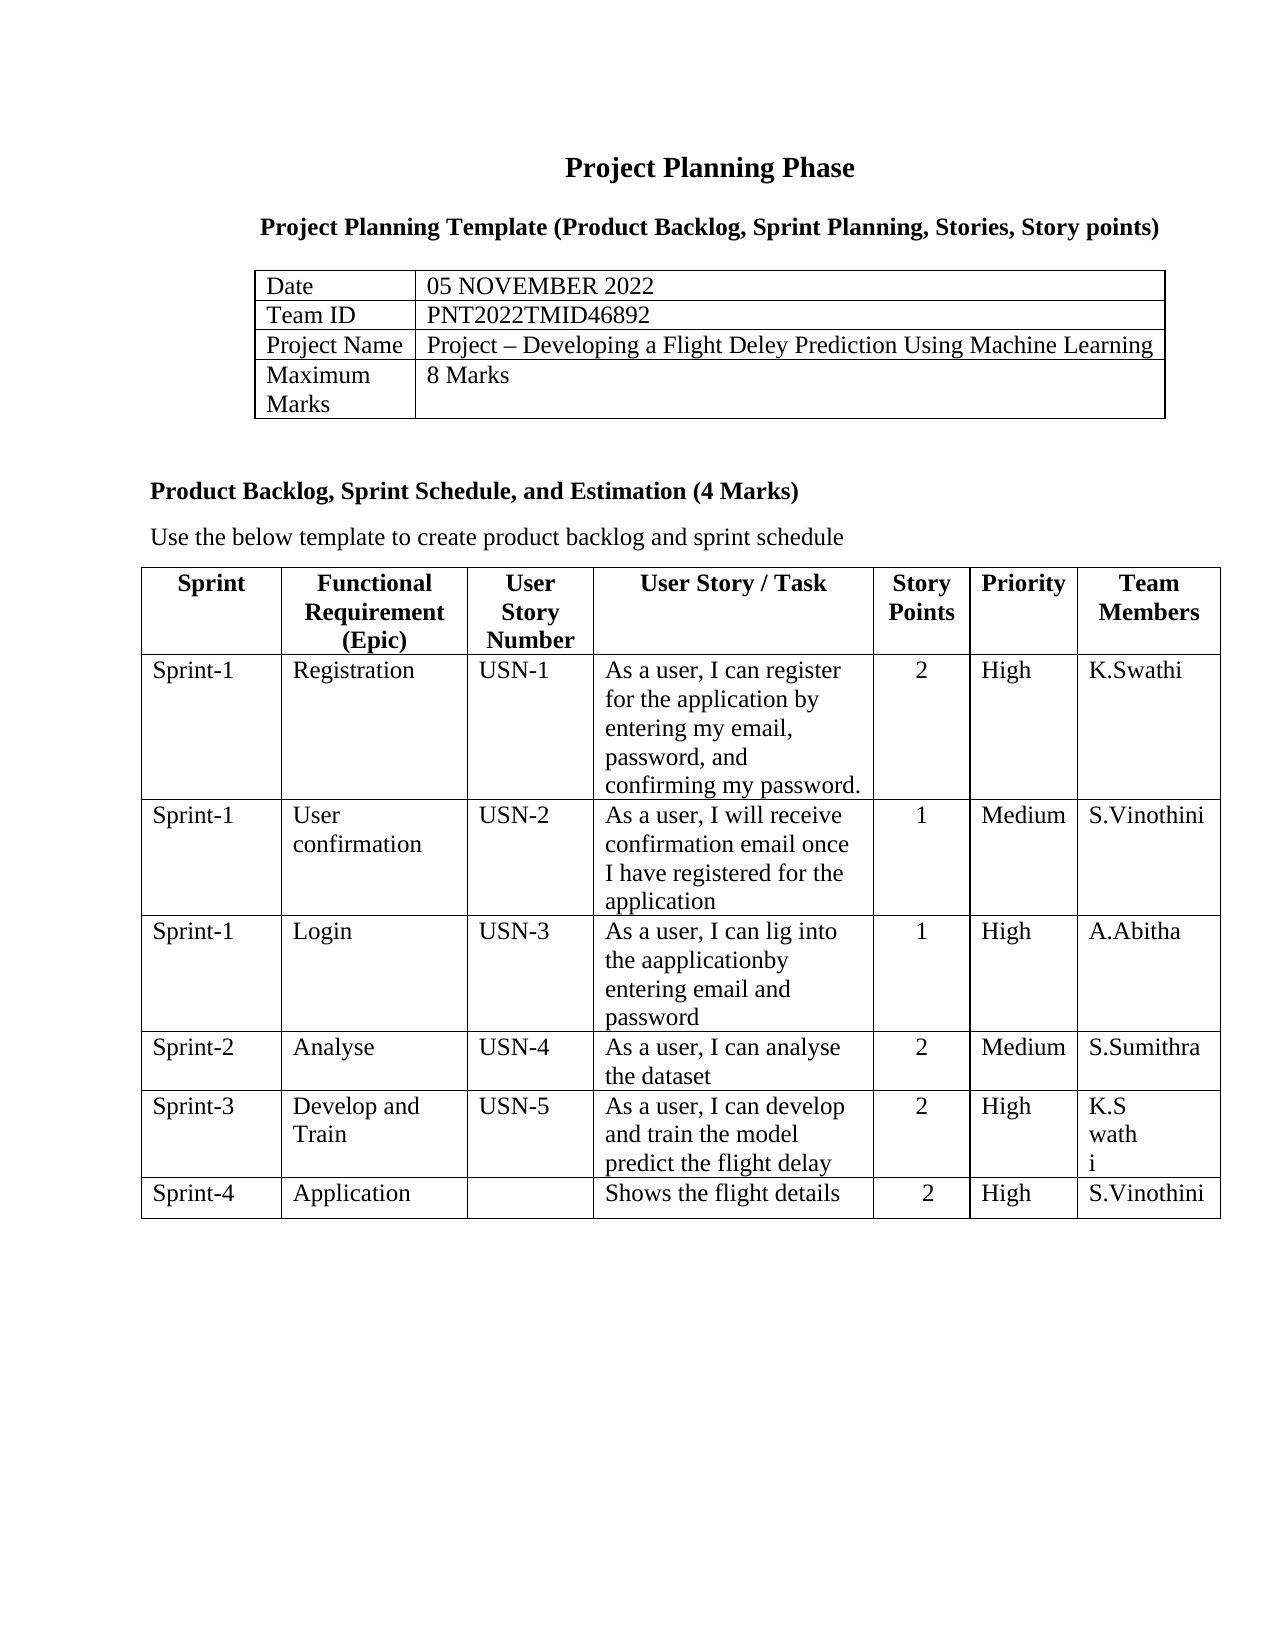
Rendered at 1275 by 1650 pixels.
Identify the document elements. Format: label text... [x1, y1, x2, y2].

table_cell S.Vinothini [1078, 1178, 1220, 1218]
text Project Planning Phase [150, 150, 1270, 183]
table_cell 2 [874, 1032, 969, 1090]
table_cell Login [282, 916, 467, 1031]
table_cell PNT2022TMID46892 [416, 301, 1164, 329]
table_cell As a user, I can develop and train the model predict the flight delay [594, 1091, 873, 1177]
table_cell Sprint-1 [142, 916, 281, 1031]
table_header Story Points [874, 568, 969, 654]
table_cell Sprint-4 [142, 1178, 281, 1218]
table_header Team Members [1078, 568, 1220, 654]
table_cell Medium [971, 800, 1077, 915]
table_cell Sprint-2 [142, 1032, 281, 1090]
table_cell High [971, 655, 1077, 799]
table_cell Sprint-1 [142, 655, 281, 799]
table_cell Team ID [256, 301, 415, 329]
table_cell USN-2 [468, 800, 593, 915]
table_cell 2 [874, 1178, 969, 1218]
table_cell As a user, I will receive confirmation email once I have registered for the application [594, 800, 873, 915]
text Use the below template to create product backlog and sprint schedule [150, 522, 1270, 550]
table_header User Story Number [468, 568, 593, 654]
table_cell High [971, 1178, 1077, 1218]
table_header Priority [971, 568, 1077, 654]
table_cell K.Swathi [1078, 655, 1220, 799]
table_header User Story / Task [594, 568, 873, 654]
table_header Date [256, 271, 415, 299]
table_cell USN-1 [468, 655, 593, 799]
table_cell S.Sumithra [1078, 1032, 1220, 1090]
table_cell Develop and Train [282, 1091, 467, 1177]
table_cell Medium [971, 1032, 1077, 1090]
table_cell S.Vinothini [1078, 800, 1220, 915]
table_cell High [971, 916, 1077, 1031]
text Project Planning Template (Product Backlog, Sprint Planning, Stories, Story points) [150, 212, 1270, 241]
table_cell Maximum Marks [256, 360, 415, 418]
table_cell 1 [874, 800, 969, 915]
table_cell 8 Marks [416, 360, 1164, 418]
table_cell Shows the flight details [594, 1178, 873, 1218]
table_cell Application [282, 1178, 467, 1218]
table_cell [468, 1178, 593, 1218]
text Product Backlog, Sprint Schedule, and Estimation (4 Marks) [150, 476, 1270, 505]
table_cell As a user, I can lig into the aapplicationby entering email and password [594, 916, 873, 1031]
table_cell A.Abitha [1078, 916, 1220, 1031]
table_cell Project – Developing a Flight Deley Prediction Using Machine Learning [416, 330, 1164, 359]
table_cell Registration [282, 655, 467, 799]
table_cell Sprint-1 [142, 800, 281, 915]
table_cell As a user, I can analyse the dataset [594, 1032, 873, 1090]
table_header Functional Requirement (Epic) [282, 568, 467, 654]
table_cell USN-4 [468, 1032, 593, 1090]
table_cell K.Swathi [1078, 1091, 1220, 1177]
table_cell User confirmation [282, 800, 467, 915]
table_cell 1 [874, 916, 969, 1031]
table_cell USN-3 [468, 916, 593, 1031]
table_cell 2 [874, 1091, 969, 1177]
table_cell USN-5 [468, 1091, 593, 1177]
table_cell 2 [874, 655, 969, 799]
table_cell As a user, I can register for the application by entering my email, password, and confirming my password. [594, 655, 873, 799]
table_cell High [971, 1091, 1077, 1177]
table_cell Analyse [282, 1032, 467, 1090]
table_cell Project Name [256, 330, 415, 359]
table_header 05 NOVEMBER 2022 [416, 271, 1164, 299]
table_cell Sprint-3 [142, 1091, 281, 1177]
table_header Sprint [142, 568, 281, 654]
